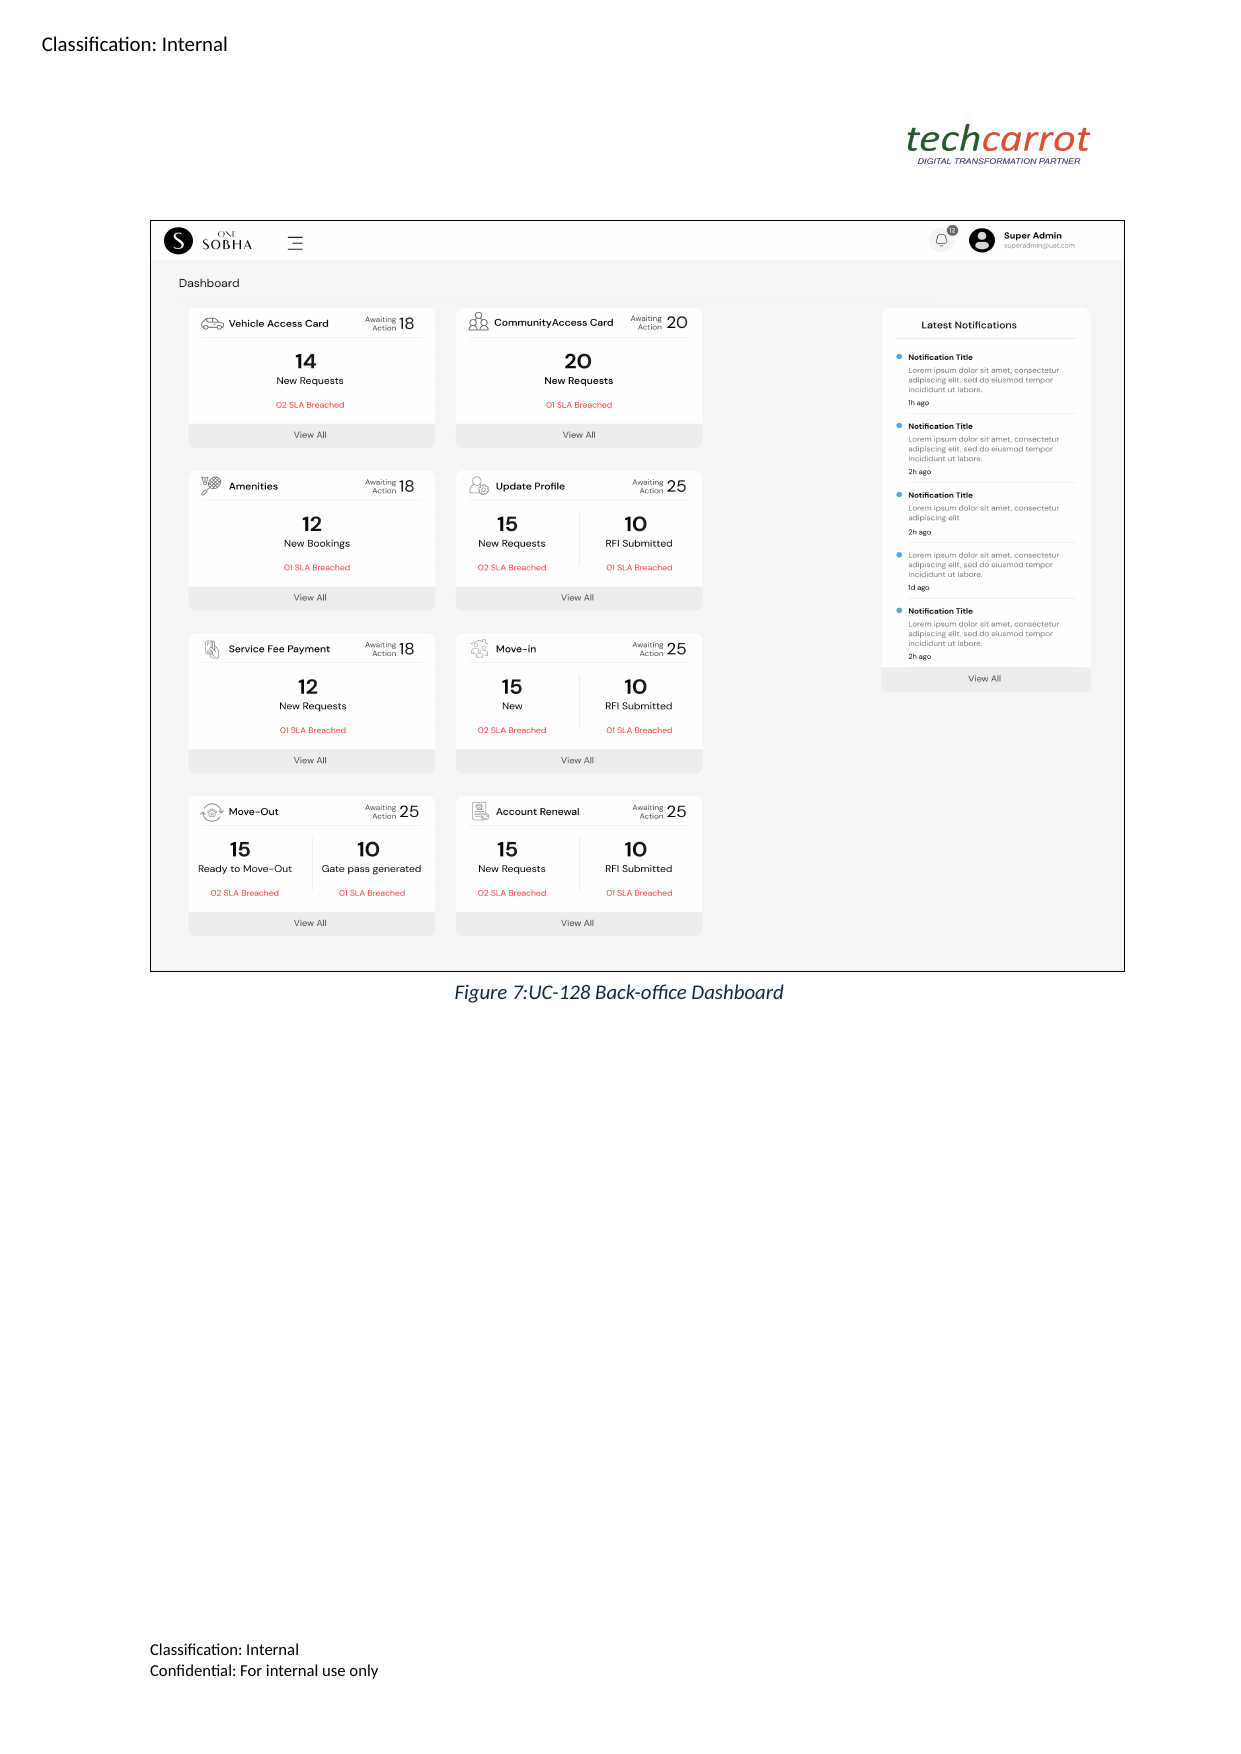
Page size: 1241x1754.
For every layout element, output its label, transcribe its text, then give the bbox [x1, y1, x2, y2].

picture [907, 124, 1091, 164]
text Figure 7:UC-128 Back-office Dashboard [150, 979, 1090, 1005]
picture [151, 221, 1124, 971]
